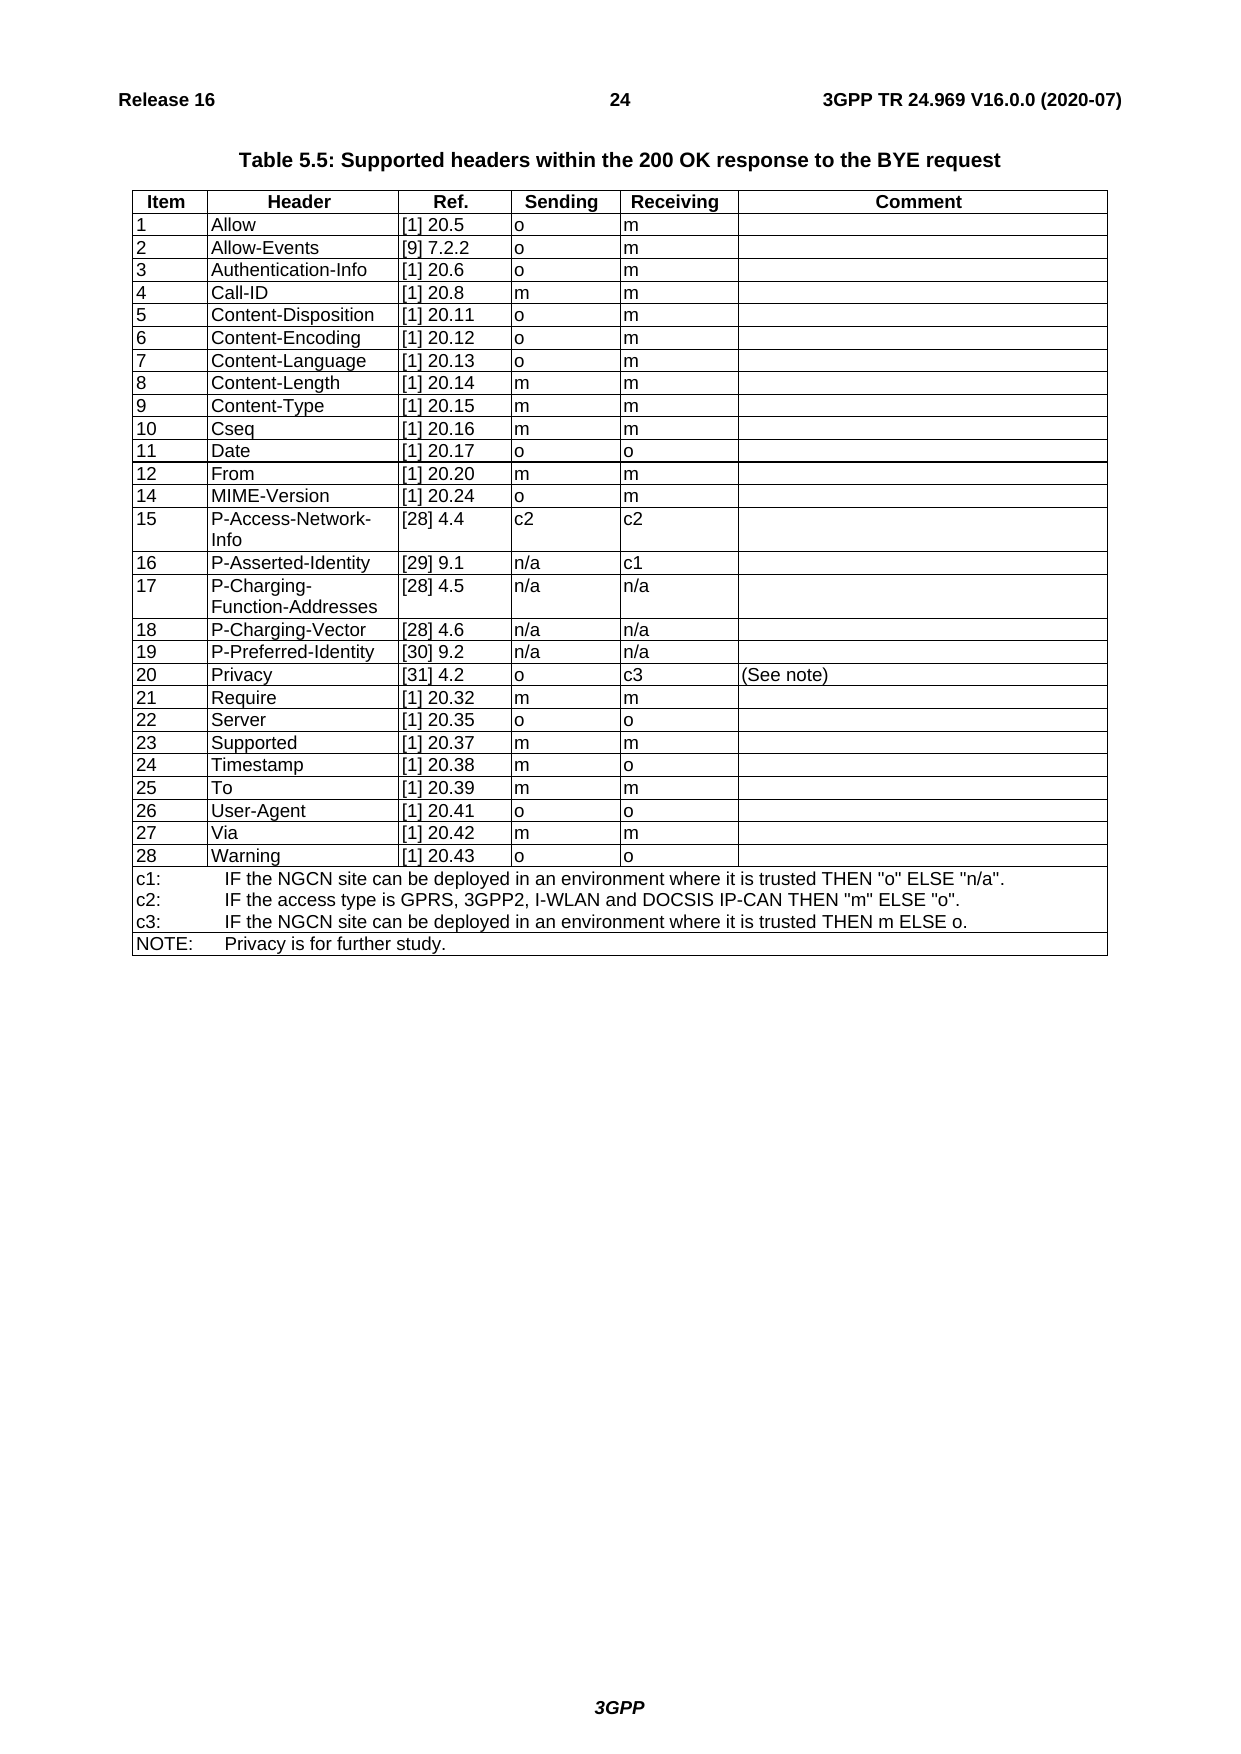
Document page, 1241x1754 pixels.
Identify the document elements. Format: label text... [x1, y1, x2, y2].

table_cell m [512, 395, 620, 416]
table_cell 4 [133, 282, 207, 303]
table_cell [1] 20.13 [399, 350, 511, 371]
table_cell Via [208, 822, 398, 844]
table_cell [30] 9.2 [399, 641, 511, 663]
table_cell [1] 20.8 [399, 282, 511, 303]
table_cell m [621, 417, 738, 439]
table_cell [1] 20.41 [399, 800, 511, 821]
table_cell [739, 754, 1107, 776]
table_cell [739, 463, 1107, 484]
table_cell MIME-Version [208, 485, 398, 507]
table_header Sending [512, 191, 620, 213]
table_cell 12 [133, 463, 207, 484]
table_cell n/a [621, 641, 738, 663]
table_cell [1] 20.43 [399, 845, 511, 866]
table_cell c1 [621, 552, 738, 573]
table_cell o [512, 259, 620, 281]
table_cell m [621, 777, 738, 798]
table_cell n/a [621, 575, 738, 618]
table_cell 25 [133, 777, 207, 798]
table_cell m [512, 686, 620, 708]
table_header Header [208, 191, 398, 213]
table_cell [739, 777, 1107, 798]
table_cell [739, 259, 1107, 281]
table_cell 5 [133, 304, 207, 326]
table_cell [9] 7.2.2 [399, 236, 511, 258]
table_cell o [621, 754, 738, 776]
table_cell Content-Disposition [208, 304, 398, 326]
table_cell P-Preferred-Identity [208, 641, 398, 663]
table_cell o [512, 327, 620, 348]
table_cell [739, 575, 1107, 618]
table_cell m [621, 485, 738, 507]
table_cell [739, 440, 1107, 461]
table_cell 21 [133, 686, 207, 708]
table_cell Content-Encoding [208, 327, 398, 348]
table_cell [1] 20.11 [399, 304, 511, 326]
table_cell [1] 20.17 [399, 440, 511, 461]
table_cell Require [208, 686, 398, 708]
table_cell 1 [133, 214, 207, 235]
table_cell 24 [133, 754, 207, 776]
table_cell o [621, 440, 738, 461]
table_cell [1] 20.38 [399, 754, 511, 776]
table_cell 14 [133, 485, 207, 507]
table_cell [1] 20.42 [399, 822, 511, 844]
table_cell o [512, 709, 620, 731]
table_cell m [512, 372, 620, 394]
table_cell 11 [133, 440, 207, 461]
table_cell To [208, 777, 398, 798]
table_cell [739, 641, 1107, 663]
table_cell Timestamp [208, 754, 398, 776]
table_cell [1] 20.16 [399, 417, 511, 439]
table_cell [1] 20.20 [399, 463, 511, 484]
table_cell [739, 686, 1107, 708]
table_cell m [621, 732, 738, 753]
table_cell o [512, 304, 620, 326]
table_cell [1] 20.39 [399, 777, 511, 798]
table_header Comment [739, 191, 1107, 213]
table_cell [28] 4.4 [399, 508, 511, 551]
table_cell m [512, 754, 620, 776]
table_cell Privacy [208, 664, 398, 685]
table_cell m [621, 395, 738, 416]
table_cell m [621, 350, 738, 371]
table_cell c1: IF the NGCN site can be deployed in an environment where it is trusted THEN "o" ELSE "n/a". c2: IF the access type is GPRS, 3GPP2, I-WLAN and DOCSIS IP-CAN THEN "m" ELSE "o". c3: IF the NGCN site can be deployed in an environment where it is trusted THEN m ELSE o. [133, 867, 1107, 932]
table_cell m [621, 822, 738, 844]
table_cell o [621, 845, 738, 866]
table_cell [739, 327, 1107, 348]
table_cell Cseq [208, 417, 398, 439]
table_cell 20 [133, 664, 207, 685]
table_cell [1] 20.15 [399, 395, 511, 416]
table_header Ref. [399, 191, 511, 213]
table_cell [739, 552, 1107, 573]
table_cell o [512, 845, 620, 866]
table_cell m [512, 282, 620, 303]
table_cell o [512, 214, 620, 235]
table_cell 15 [133, 508, 207, 551]
table_cell [1] 20.35 [399, 709, 511, 731]
table_cell c2 [621, 508, 738, 551]
table_cell Date [208, 440, 398, 461]
table_cell o [621, 709, 738, 731]
table_cell 8 [133, 372, 207, 394]
table_cell m [621, 236, 738, 258]
table_header Receiving [621, 191, 738, 213]
table_cell 22 [133, 709, 207, 731]
table_cell 9 [133, 395, 207, 416]
table_cell [739, 417, 1107, 439]
table_cell 23 [133, 732, 207, 753]
table_cell [739, 395, 1107, 416]
table_cell 2 [133, 236, 207, 258]
table_cell m [621, 686, 738, 708]
table_cell m [621, 214, 738, 235]
table_cell [28] 4.6 [399, 619, 511, 640]
table_cell o [512, 440, 620, 461]
table_cell m [512, 417, 620, 439]
table_cell m [621, 259, 738, 281]
table_cell o [512, 800, 620, 821]
table_cell [1] 20.32 [399, 686, 511, 708]
table_cell n/a [512, 575, 620, 618]
table_cell [739, 508, 1107, 551]
table_cell [739, 732, 1107, 753]
table_cell m [512, 732, 620, 753]
table_cell (See note) [739, 664, 1107, 685]
table_cell Allow [208, 214, 398, 235]
table_cell o [512, 664, 620, 685]
table_cell Call-ID [208, 282, 398, 303]
text Table 5.5: Supported headers within the 200 OK response to the BYE request [118, 147, 1122, 171]
table_cell P-Access-Network-Info [208, 508, 398, 551]
table_cell [1] 20.14 [399, 372, 511, 394]
table_cell m [621, 372, 738, 394]
table_cell o [512, 350, 620, 371]
table_cell m [621, 327, 738, 348]
table_cell [739, 214, 1107, 235]
table_cell Content-Language [208, 350, 398, 371]
table_cell o [621, 800, 738, 821]
table_cell o [512, 485, 620, 507]
table_cell Supported [208, 732, 398, 753]
table_cell From [208, 463, 398, 484]
table_cell 7 [133, 350, 207, 371]
table_cell 26 [133, 800, 207, 821]
table_cell 10 [133, 417, 207, 439]
table_cell [1] 20.24 [399, 485, 511, 507]
table_cell o [512, 236, 620, 258]
table_cell [739, 236, 1107, 258]
table_cell [739, 822, 1107, 844]
table_cell [29] 9.1 [399, 552, 511, 573]
table_cell 17 [133, 575, 207, 618]
table_cell n/a [512, 552, 620, 573]
table_cell [28] 4.5 [399, 575, 511, 618]
table_cell Warning [208, 845, 398, 866]
table_cell c2 [512, 508, 620, 551]
table_cell [1] 20.12 [399, 327, 511, 348]
table_cell 16 [133, 552, 207, 573]
table_cell [739, 619, 1107, 640]
table_cell [739, 485, 1107, 507]
table_cell 19 [133, 641, 207, 663]
table_cell [739, 350, 1107, 371]
table_cell m [512, 822, 620, 844]
table_cell [1] 20.5 [399, 214, 511, 235]
table_cell Content-Type [208, 395, 398, 416]
table_cell n/a [621, 619, 738, 640]
table_cell 3 [133, 259, 207, 281]
table_cell User-Agent [208, 800, 398, 821]
table_cell 27 [133, 822, 207, 844]
table_header Item [133, 191, 207, 213]
table_cell [739, 800, 1107, 821]
table_cell [739, 845, 1107, 866]
table_cell Content-Length [208, 372, 398, 394]
table_cell c3 [621, 664, 738, 685]
table_cell m [621, 282, 738, 303]
table_cell Server [208, 709, 398, 731]
table_cell [1] 20.6 [399, 259, 511, 281]
table_cell [739, 372, 1107, 394]
table_cell [739, 304, 1107, 326]
table_cell n/a [512, 619, 620, 640]
table_cell [739, 282, 1107, 303]
table_cell m [621, 304, 738, 326]
table_cell NOTE: Privacy is for further study. [133, 933, 1107, 954]
table_cell [739, 709, 1107, 731]
table_cell 6 [133, 327, 207, 348]
table_cell [31] 4.2 [399, 664, 511, 685]
table_cell m [621, 463, 738, 484]
table_cell Allow-Events [208, 236, 398, 258]
table_cell m [512, 463, 620, 484]
table_cell 28 [133, 845, 207, 866]
table_cell P-Charging-Function-Addresses [208, 575, 398, 618]
table_cell m [512, 777, 620, 798]
table_cell Authentication-Info [208, 259, 398, 281]
table_cell [1] 20.37 [399, 732, 511, 753]
table_cell n/a [512, 641, 620, 663]
table_cell P-Asserted-Identity [208, 552, 398, 573]
table_cell P-Charging-Vector [208, 619, 398, 640]
table_cell 18 [133, 619, 207, 640]
